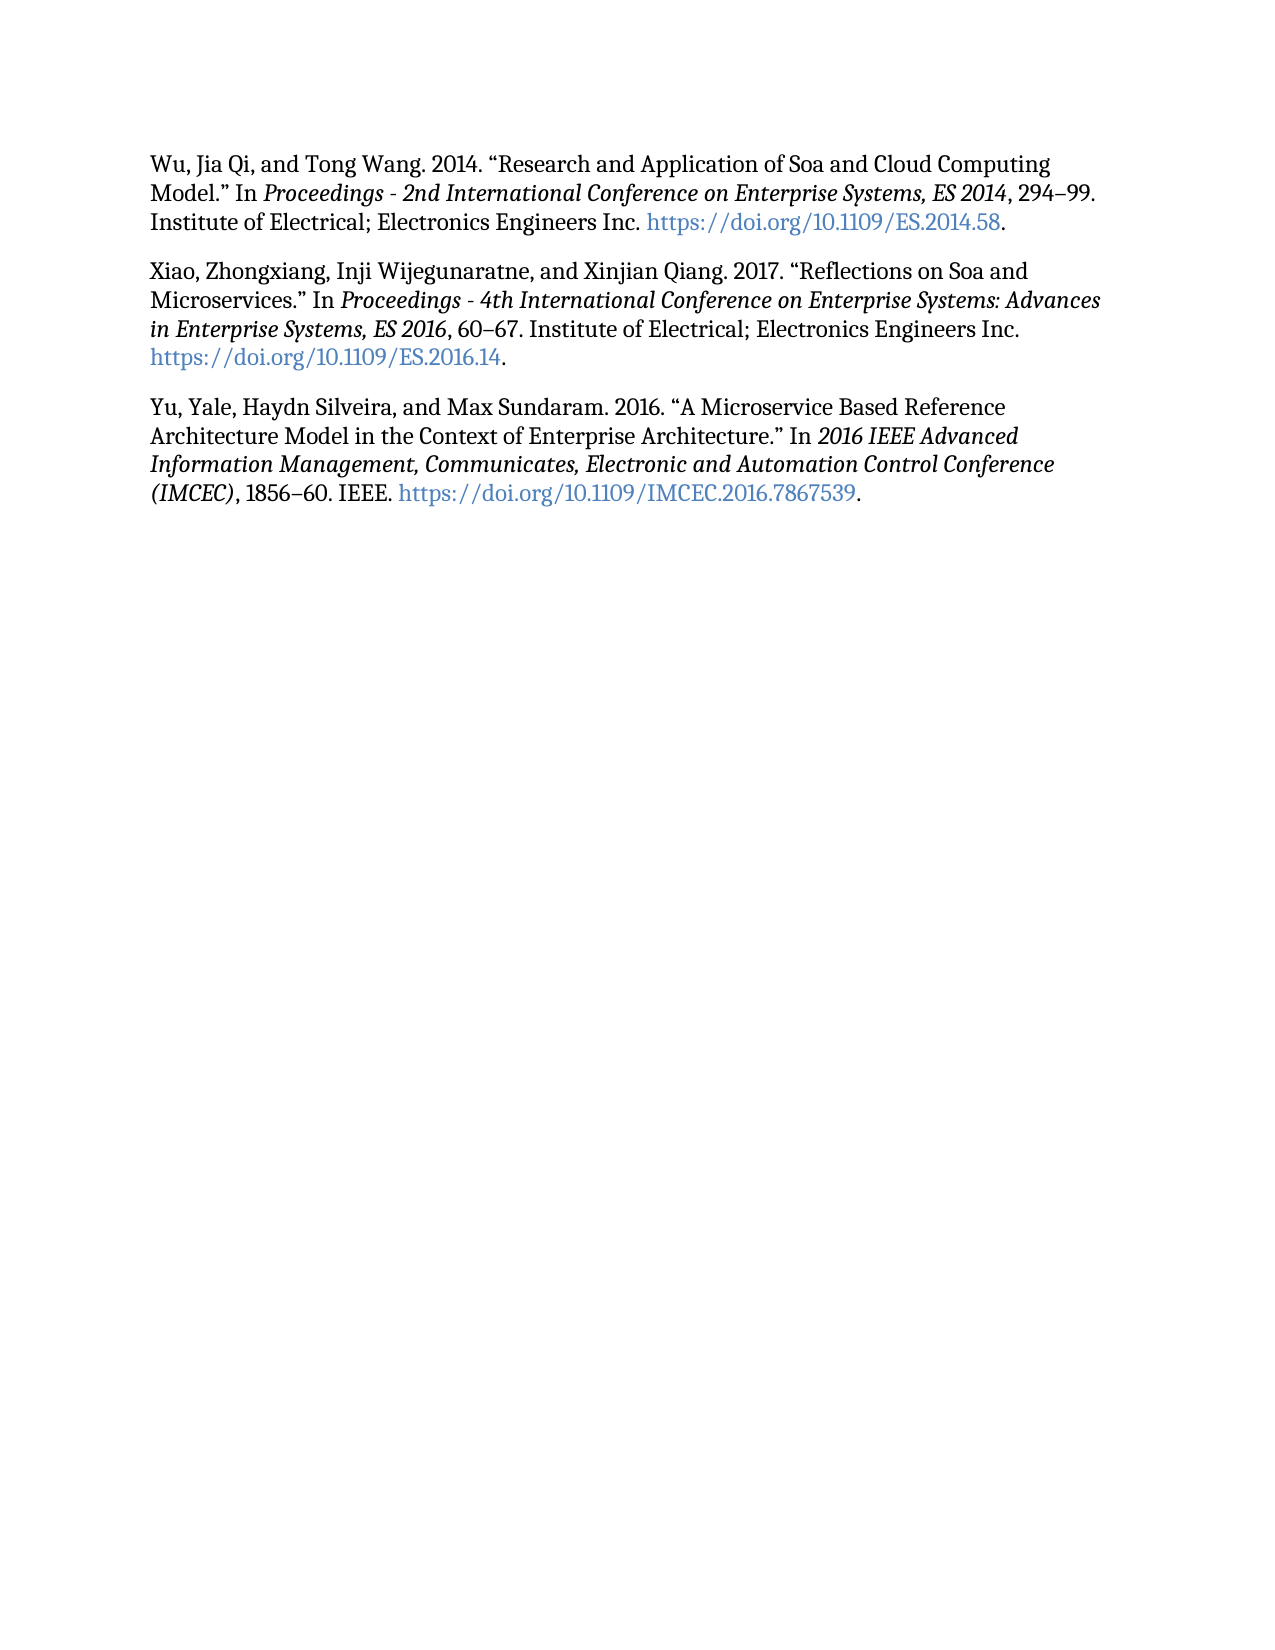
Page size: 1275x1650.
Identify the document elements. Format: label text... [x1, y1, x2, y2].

text Wu, Jia Qi, and Tong Wang. 2014. “Research and Application of Soa and Cloud Computing Model.” In Proceedings - 2nd International Conference on Enterprise Systems, ES 2014, 294–99. Institute of Electrical; Electronics Engineers Inc. https://doi.org/10.1109/ES.2014.58. [150, 150, 1125, 236]
text Xiao, Zhongxiang, Inji Wijegunaratne, and Xinjian Qiang. 2017. “Reflections on Soa and Microservices.” In Proceedings - 4th International Conference on Enterprise Systems: Advances in Enterprise Systems, ES 2016, 60–67. Institute of Electrical; Electronics Engineers Inc. https://doi.org/10.1109/ES.2016.14. [150, 257, 1125, 372]
text Yu, Yale, Haydn Silveira, and Max Sundaram. 2016. “A Microservice Based Reference Architecture Model in the Context of Enterprise Architecture.” In 2016 IEEE Advanced Information Management, Communicates, Electronic and Automation Control Conference (IMCEC), 1856–60. IEEE. https://doi.org/10.1109/IMCEC.2016.7867539. [150, 393, 1125, 508]
